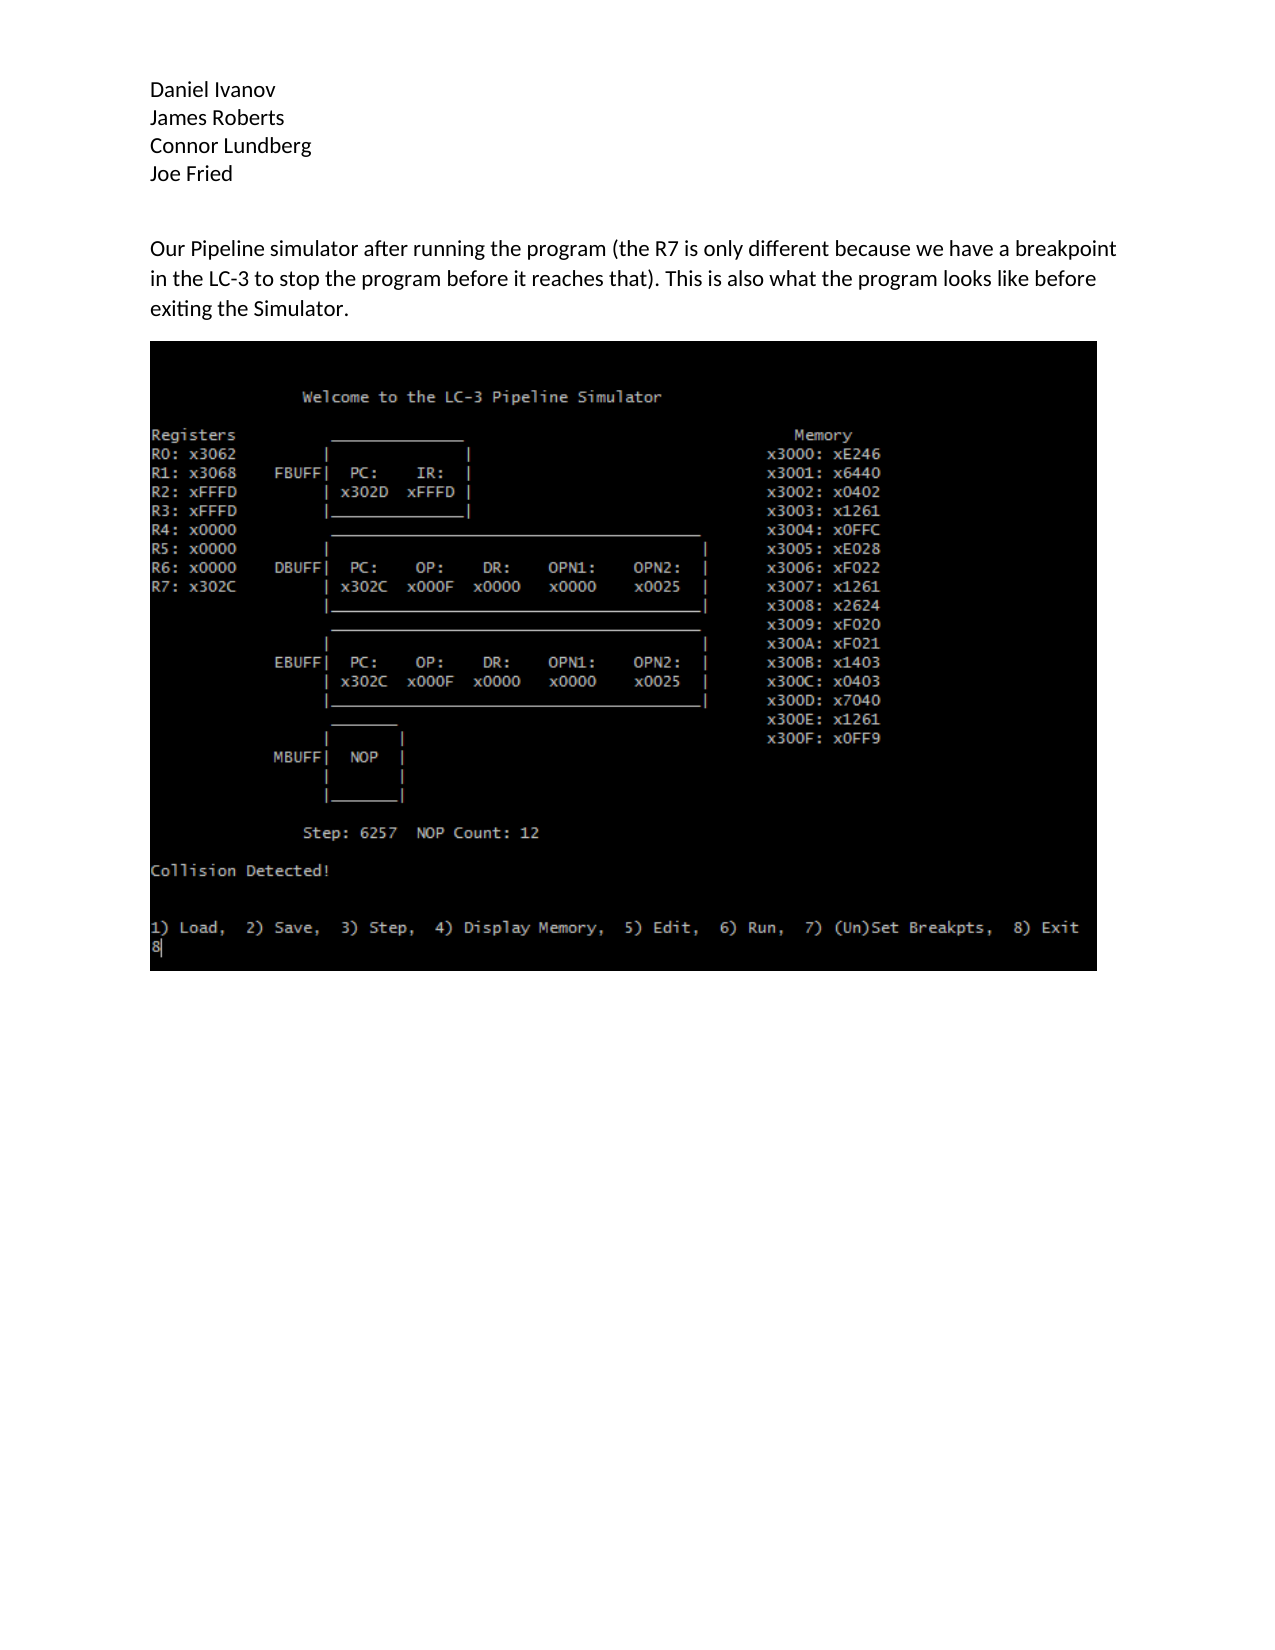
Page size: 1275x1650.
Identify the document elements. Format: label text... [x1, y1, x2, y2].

picture [150, 341, 1097, 971]
text Our Pipeline simulator after running the program (the R7 is only different because we have a breakpoint in the LC-3 to stop the program before it reaches that). This is also what the program looks like before exiting the Simulator. [150, 234, 1125, 322]
